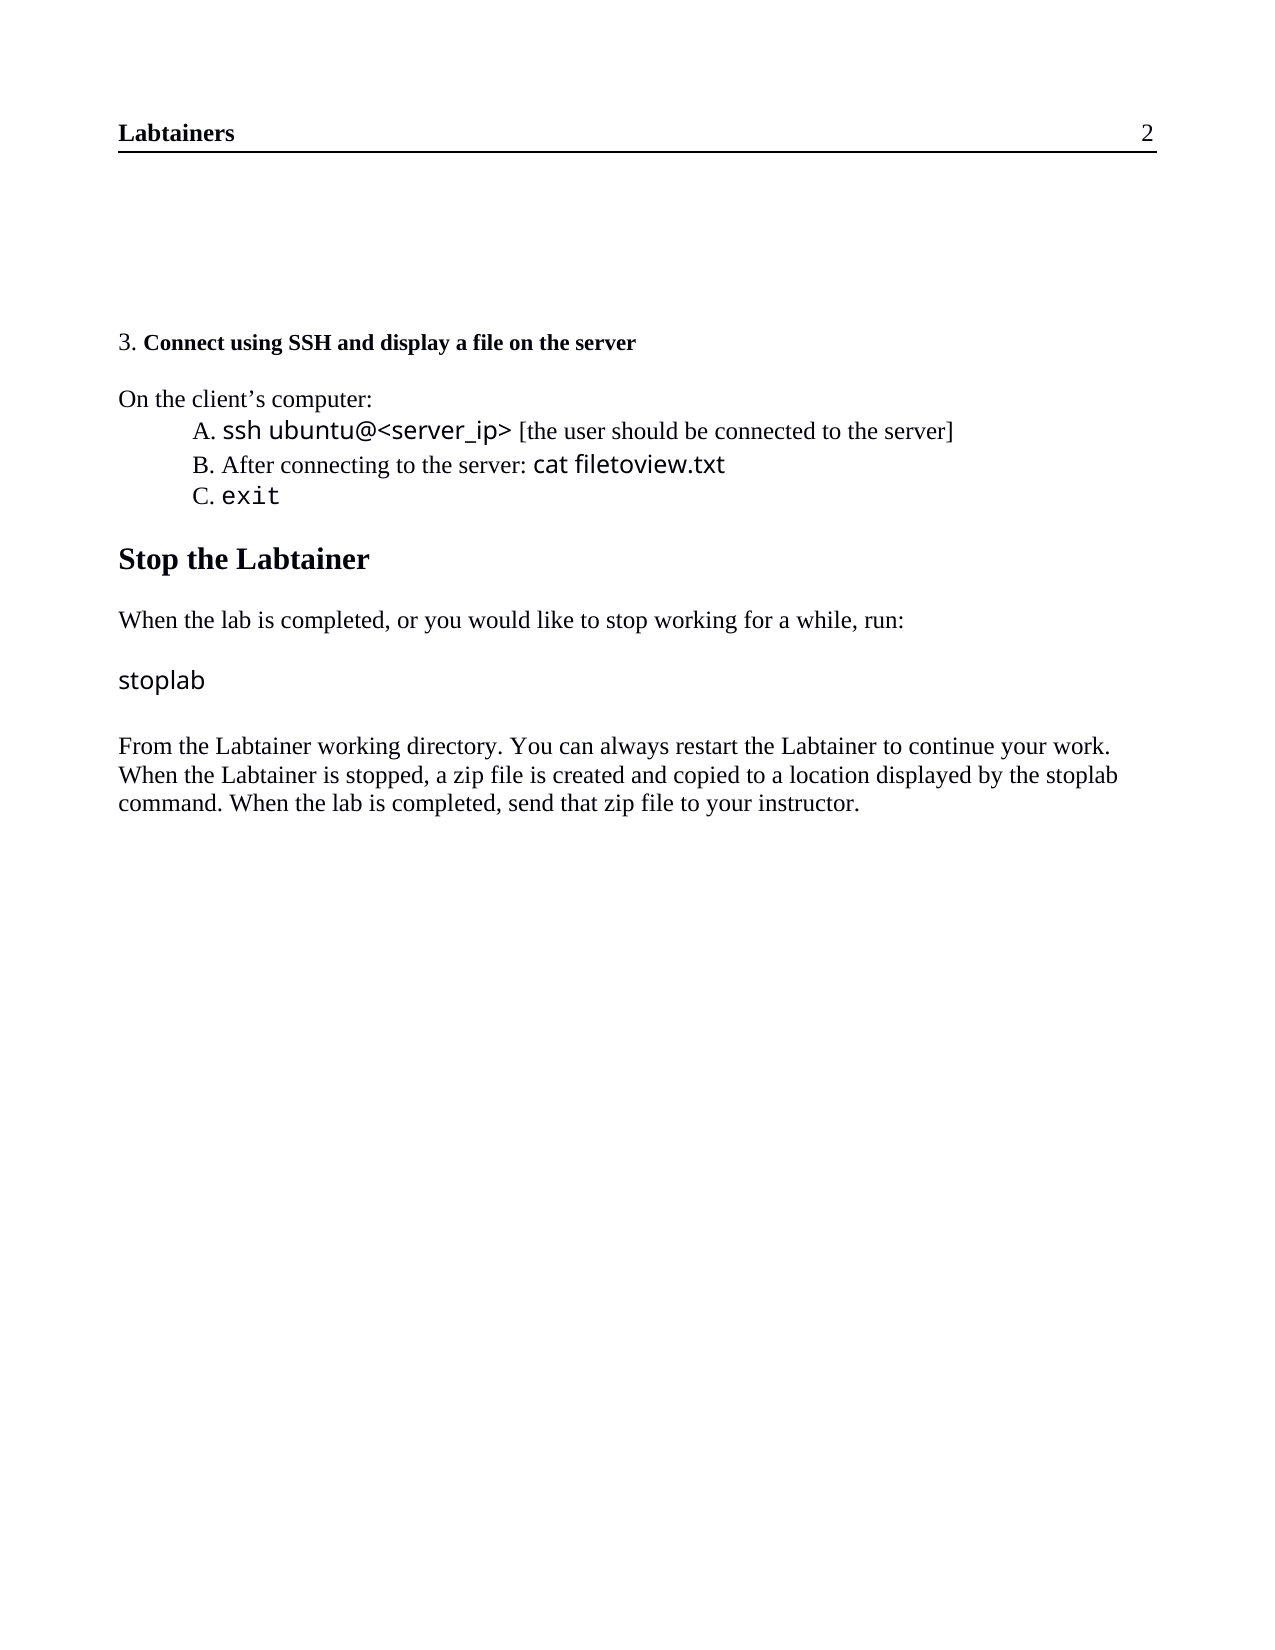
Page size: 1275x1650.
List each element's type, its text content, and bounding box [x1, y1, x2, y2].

text B. After connecting to the server: cat filetoview.txt [118, 447, 1157, 481]
text stoplab [118, 663, 1157, 697]
text C. exit [118, 481, 1157, 512]
text A. ssh ubuntu@<server_ip> [the user should be connected to the server] [118, 413, 1157, 447]
text When the lab is completed, or you would like to stop working for a while, run: [118, 605, 1157, 634]
text 3. Connect using SSH and display a file on the server [118, 327, 1157, 355]
text On the client’s computer: [118, 384, 1157, 413]
text From the Labtainer working directory. You can always restart the Labtainer to continue your work. When the Labtainer is stopped, a zip file is created and copied to a location displayed by the stoplab command. When the lab is completed, send that zip file to your instructor. [118, 731, 1157, 817]
text Stop the Labtainer [118, 541, 1157, 577]
